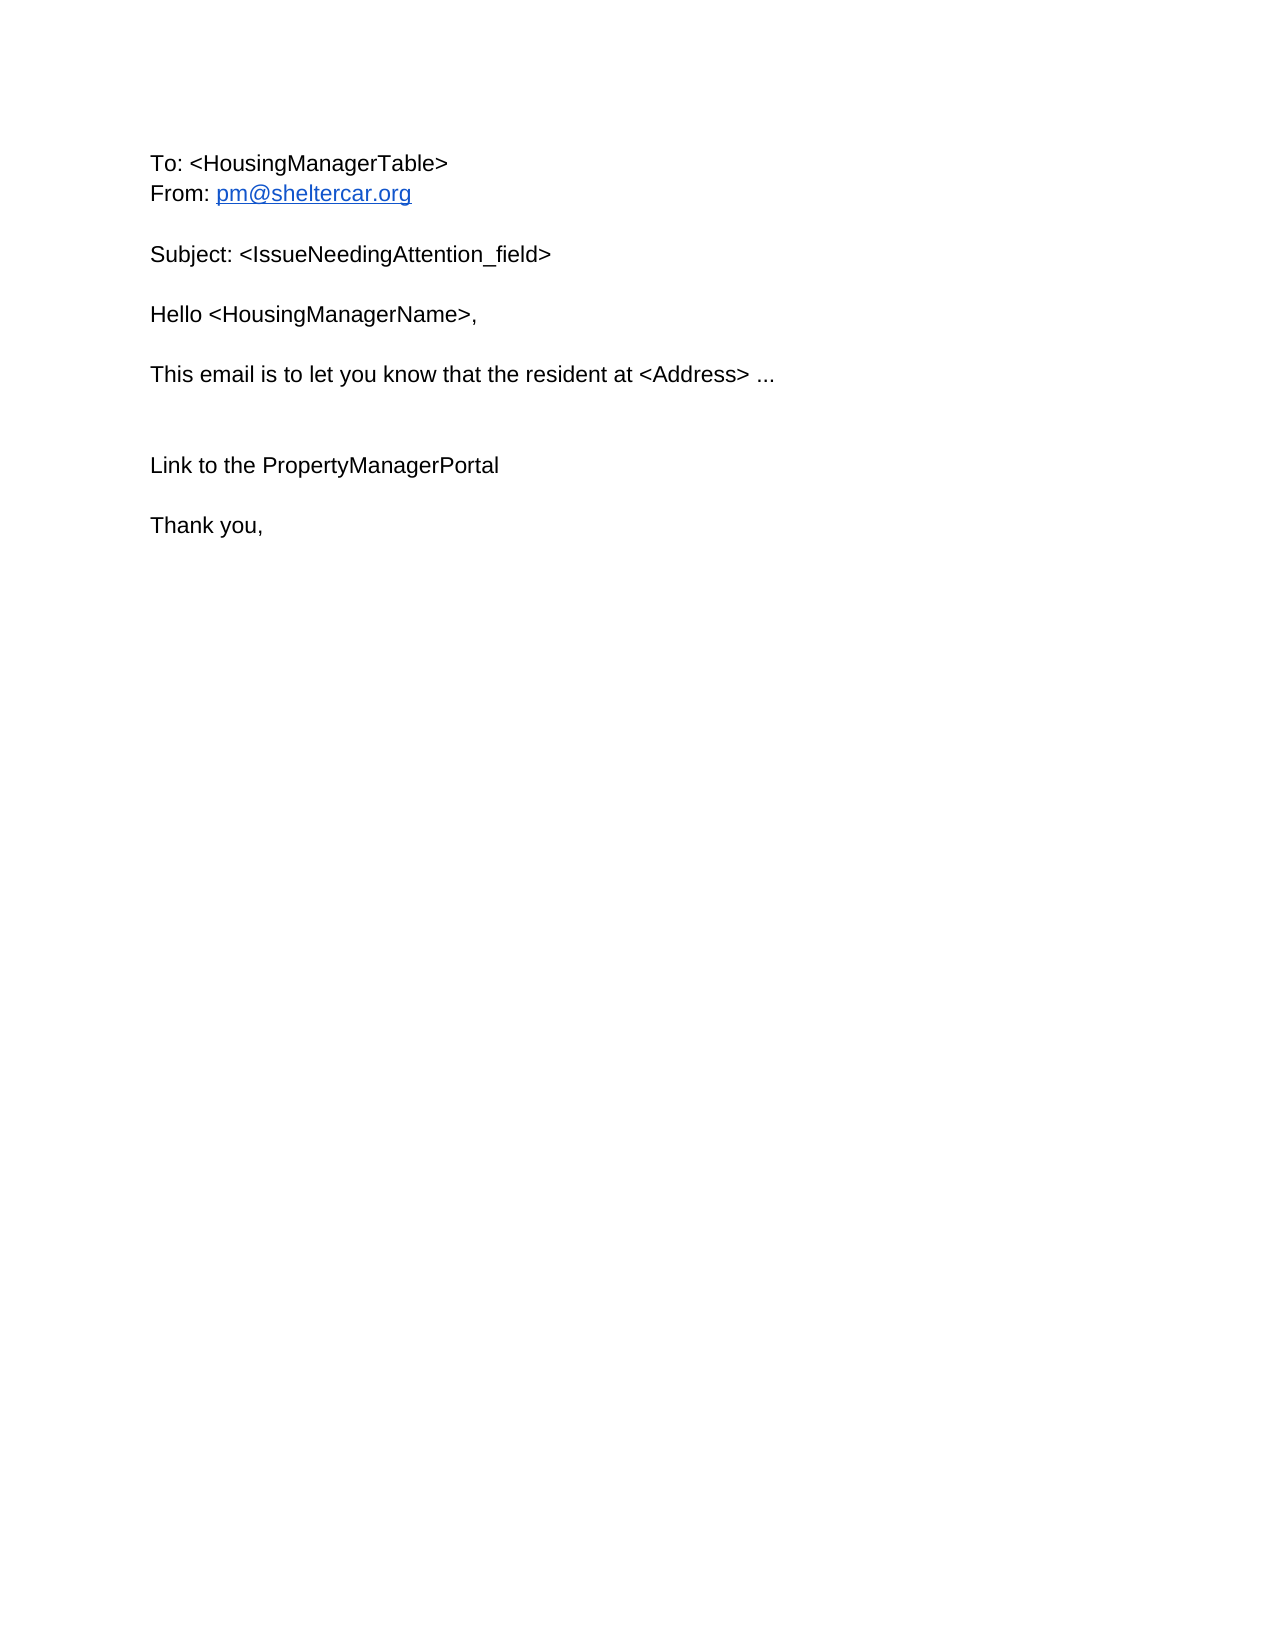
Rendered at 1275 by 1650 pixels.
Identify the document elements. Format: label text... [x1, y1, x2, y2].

text This email is to let you know that the resident at <Address> ... [150, 361, 1125, 388]
text Subject: <IssueNeedingAttention_field> [150, 241, 1125, 267]
text Thank you, [150, 512, 1125, 539]
text To: <HousingManagerTable> [150, 150, 1125, 176]
text Link to the PropertyManagerPortal [150, 452, 1125, 478]
text Hello <HousingManagerName>, [150, 301, 1125, 327]
text From: pm@sheltercar.org [150, 180, 1125, 207]
